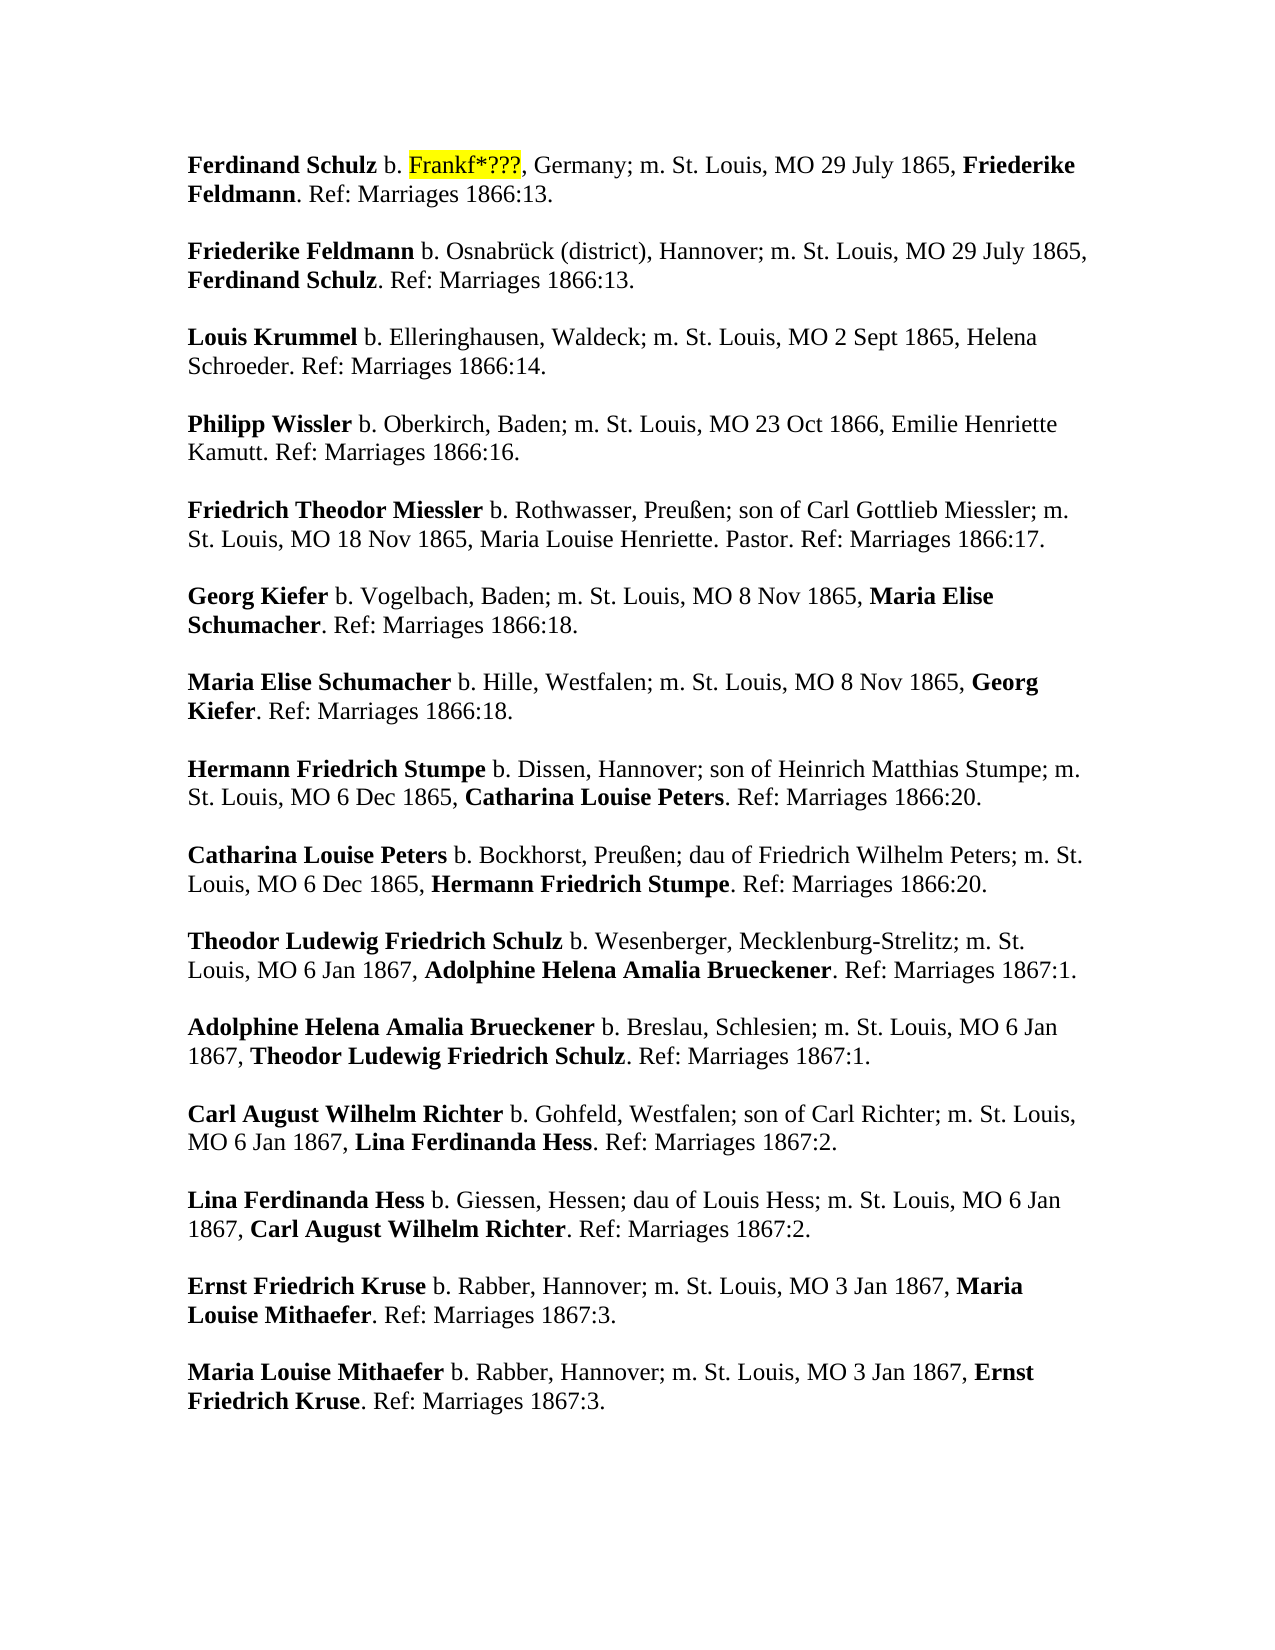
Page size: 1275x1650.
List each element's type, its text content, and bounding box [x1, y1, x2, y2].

text Friederike Feldmann b. Osnabrück (district), Hannover; m. St. Louis, MO 29 July 1865, Ferdinand Schulz. Ref: Marriages 1866:13. [187, 236, 1087, 294]
text Maria Louise Mithaefer b. Rabber, Hannover; m. St. Louis, MO 3 Jan 1867, Ernst Friedrich Kruse. Ref: Marriages 1867:3. [187, 1357, 1087, 1415]
text Louis Krummel b. Elleringhausen, Waldeck; m. St. Louis, MO 2 Sept 1865, Helena Schroeder. Ref: Marriages 1866:14. [187, 322, 1087, 380]
text Ferdinand Schulz b. Frankf*???, Germany; m. St. Louis, MO 29 July 1865, Friederike Feldmann. Ref: Marriages 1866:13. [187, 150, 1087, 207]
text Philipp Wissler b. Oberkirch, Baden; m. St. Louis, MO 23 Oct 1866, Emilie Henriette Kamutt. Ref: Marriages 1866:16. [187, 409, 1087, 466]
text Catharina Louise Peters b. Bockhorst, Preußen; dau of Friedrich Wilhelm Peters; m. St. Louis, MO 6 Dec 1865, Hermann Friedrich Stumpe. Ref: Marriages 1866:20. [187, 840, 1087, 897]
text Carl August Wilhelm Richter b. Gohfeld, Westfalen; son of Carl Richter; m. St. Louis, MO 6 Jan 1867, Lina Ferdinanda Hess. Ref: Marriages 1867:2. [187, 1099, 1087, 1156]
text Lina Ferdinanda Hess b. Giessen, Hessen; dau of Louis Hess; m. St. Louis, MO 6 Jan 1867, Carl August Wilhelm Richter. Ref: Marriages 1867:2. [187, 1185, 1087, 1242]
text Theodor Ludewig Friedrich Schulz b. Wesenberger, Mecklenburg-Strelitz; m. St. Louis, MO 6 Jan 1867, Adolphine Helena Amalia Brueckener. Ref: Marriages 1867:1. [187, 926, 1087, 984]
text Maria Elise Schumacher b. Hille, Westfalen; m. St. Louis, MO 8 Nov 1865, Georg Kiefer. Ref: Marriages 1866:18. [187, 667, 1087, 725]
text Friedrich Theodor Miessler b. Rothwasser, Preußen; son of Carl Gottlieb Miessler; m. St. Louis, MO 18 Nov 1865, Maria Louise Henriette. Pastor. Ref: Marriages 1866:17. [187, 495, 1087, 552]
text Georg Kiefer b. Vogelbach, Baden; m. St. Louis, MO 8 Nov 1865, Maria Elise Schumacher. Ref: Marriages 1866:18. [187, 581, 1087, 639]
text Ernst Friedrich Kruse b. Rabber, Hannover; m. St. Louis, MO 3 Jan 1867, Maria Louise Mithaefer. Ref: Marriages 1867:3. [187, 1271, 1087, 1329]
text Adolphine Helena Amalia Brueckener b. Breslau, Schlesien; m. St. Louis, MO 6 Jan 1867, Theodor Ludewig Friedrich Schulz. Ref: Marriages 1867:1. [187, 1012, 1087, 1070]
text Hermann Friedrich Stumpe b. Dissen, Hannover; son of Heinrich Matthias Stumpe; m. St. Louis, MO 6 Dec 1865, Catharina Louise Peters. Ref: Marriages 1866:20. [187, 754, 1087, 811]
